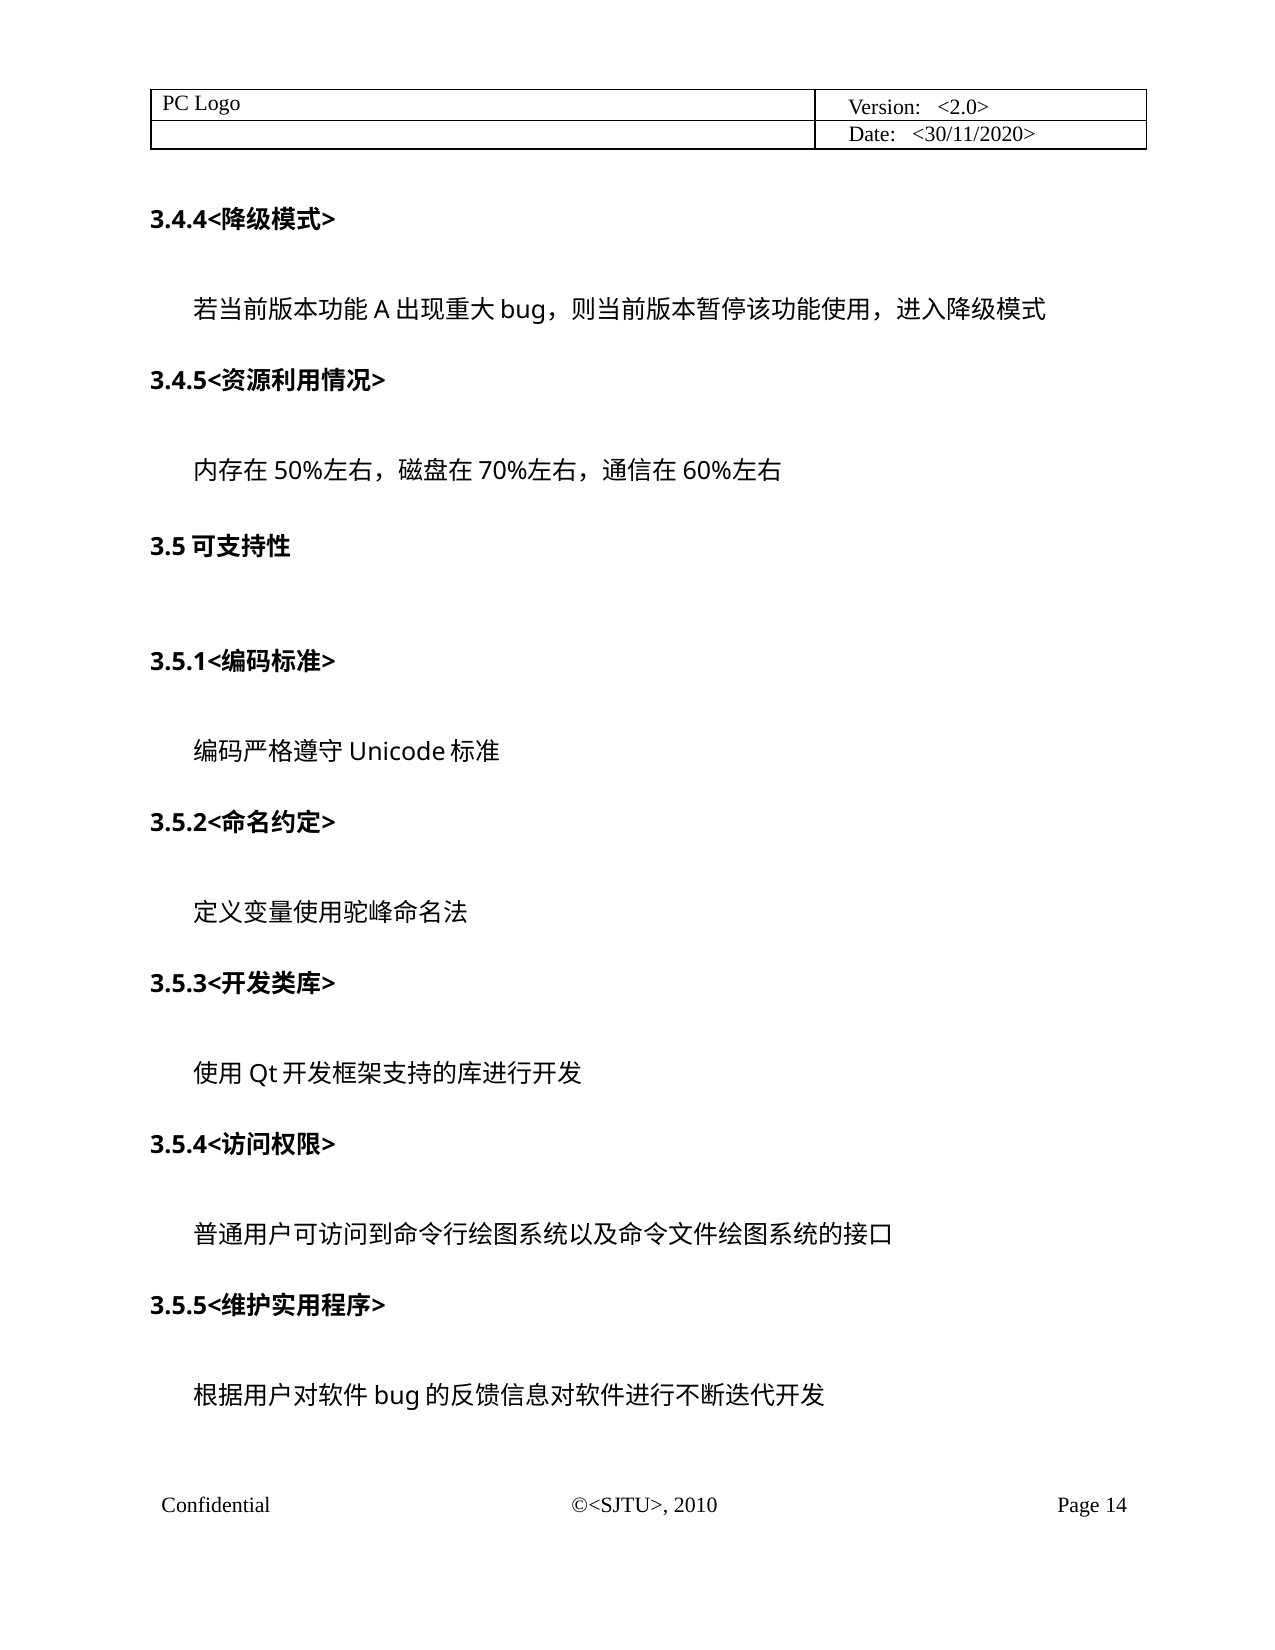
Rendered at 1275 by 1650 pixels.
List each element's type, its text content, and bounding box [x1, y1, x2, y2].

text 根据用户对软件bug的反馈信息对软件进行不断迭代开发 [150, 1375, 1125, 1411]
text 内存在50%左右，磁盘在70%左右，通信在60%左右 [150, 450, 1125, 487]
subtitle 3.4.5<资源利用情况> [150, 346, 1125, 411]
text 若当前版本功能A出现重大bug，则当前版本暂停该功能使用，进入降级模式 [150, 289, 1125, 326]
text 定义变量使用驼峰命名法 [150, 892, 1125, 928]
subtitle 3.4.4<降级模式> [150, 185, 1125, 250]
subtitle 3.5可支持性 [150, 512, 1125, 577]
subtitle 3.5.5<维护实用程序> [150, 1271, 1125, 1336]
subtitle 3.5.2<命名约定> [150, 788, 1125, 853]
text 使用Qt开发框架支持的库进行开发 [150, 1053, 1125, 1089]
subtitle 3.5.3<开发类库> [150, 949, 1125, 1014]
subtitle 3.5.1<编码标准> [150, 627, 1125, 692]
subtitle 3.5.4<访问权限> [150, 1110, 1125, 1175]
text 编码严格遵守Unicode标准 [150, 731, 1125, 767]
text 普通用户可访问到命令行绘图系统以及命令文件绘图系统的接口 [150, 1214, 1125, 1250]
